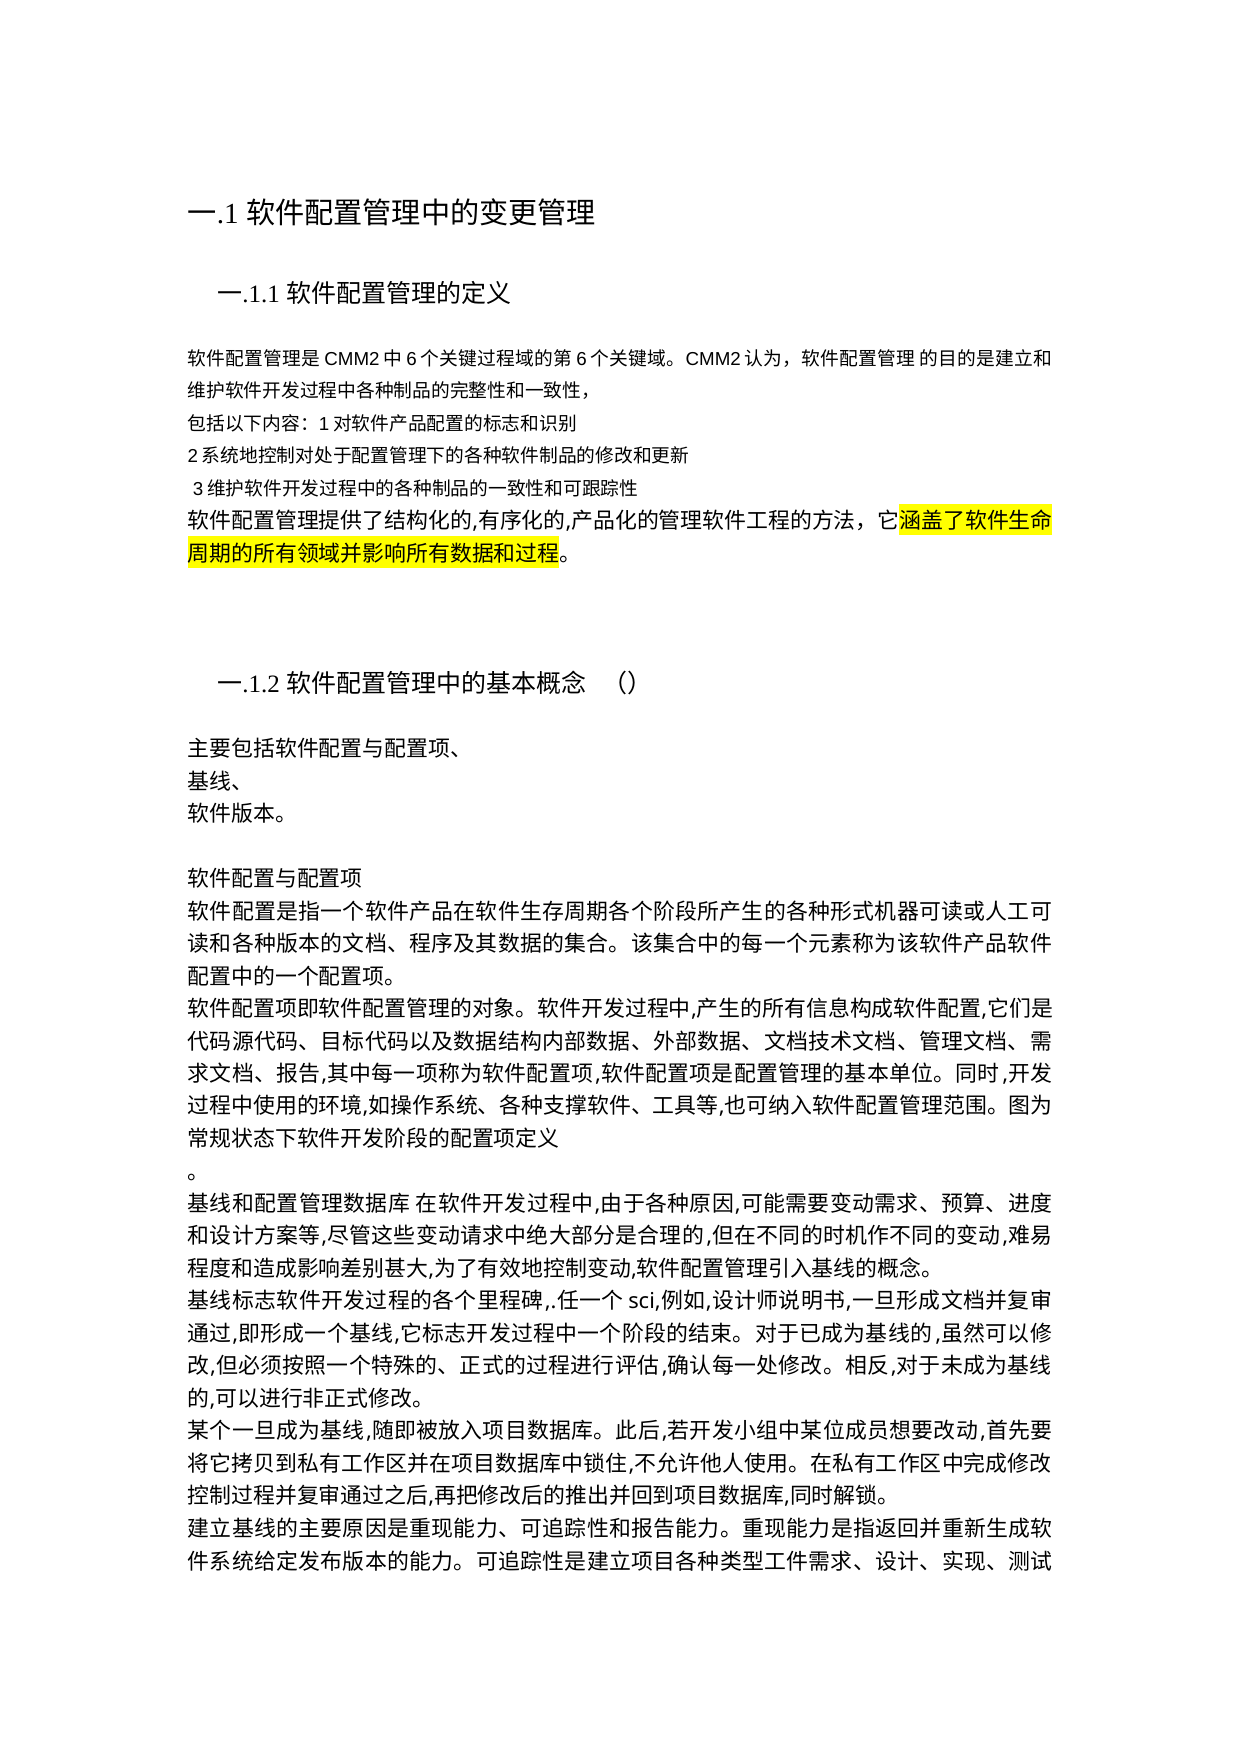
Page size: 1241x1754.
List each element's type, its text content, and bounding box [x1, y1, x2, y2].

text 基线、 [187, 763, 1053, 796]
text 2系统地控制对处于配置管理下的各种软件制品的修改和更新 [187, 438, 1053, 471]
text 基线和配置管理数据库 在软件开发过程中,由于各种原因,可能需要变动需求、预算、进度和设计方案等,尽管这些变动请求中绝大部分是合理的,但在不同的时机作不同的变动,难易程度和造成影响差别甚大,为了有效地控制变动,软件配置管理引入基线的概念。 [187, 1186, 1053, 1283]
text 主要包括软件配置与配置项、 [187, 731, 1053, 763]
text 基线标志软件开发过程的各个里程碑,.任一个sci,例如,设计师说明书,一旦形成文档并复审通过,即形成一个基线,它标志开发过程中一个阶段的结束。对于已成为基线的,虽然可以修改,但必须按照一个特殊的、正式的过程进行评估,确认每一处修改。相反,对于未成为基线的,可以进行非正式修改。 [187, 1283, 1053, 1413]
text 软件配置管理是CMM2中6个关键过程域的第6个关键域。CMM2认为，软件配置管理 的目的是建立和维护软件开发过程中各种制品的完整性和一致性， [187, 341, 1053, 406]
text 软件配置与配置项 [187, 861, 1053, 893]
text 软件版本。 [187, 796, 1053, 828]
text 包括以下内容：1对软件产品配置的标志和识别 [187, 406, 1053, 438]
text 某个一旦成为基线,随即被放入项目数据库。此后,若开发小组中某位成员想要改动,首先要将它拷贝到私有工作区并在项目数据库中锁住,不允许他人使用。在私有工作区中完成修改控制过程并复审通过之后,再把修改后的推出并回到项目数据库,同时解锁。 [187, 1413, 1053, 1511]
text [187, 1511, 1053, 1576]
subtitle 软件配置管理中的变更管理 [187, 178, 1053, 243]
text 软件配置是指一个软件产品在软件生存周期各个阶段所产生的各种形式机器可读或人工可读和各种版本的文档、程序及其数据的集合。该集合中的每一个元素称为该软件产品软件配置中的一个配置项。 [187, 893, 1053, 991]
text 3维护软件开发过程中的各种制品的一致性和可跟踪性 [187, 471, 1053, 503]
text 软件配置管理提供了结构化的,有序化的,产品化的管理软件工程的方法，它涵盖了软件生命周期的所有领域并影响所有数据和过程。 [187, 503, 1053, 568]
text 。 [187, 1153, 1053, 1186]
text 软件配置项即软件配置管理的对象。软件开发过程中,产生的所有信息构成软件配置,它们是代码源代码、目标代码以及数据结构内部数据、外部数据、文档技术文档、管理文档、需求文档、报告,其中每一项称为软件配置项,软件配置项是配置管理的基本单位。同时,开发过程中使用的环境,如操作系统、各种支撑软件、工具等,也可纳入软件配置管理范围。图为常规状态下软件开发阶段的配置项定义 [187, 991, 1053, 1153]
subtitle 软件配置管理的定义 [217, 259, 1053, 324]
subtitle 软件配置管理中的基本概念 （） [217, 649, 1053, 714]
